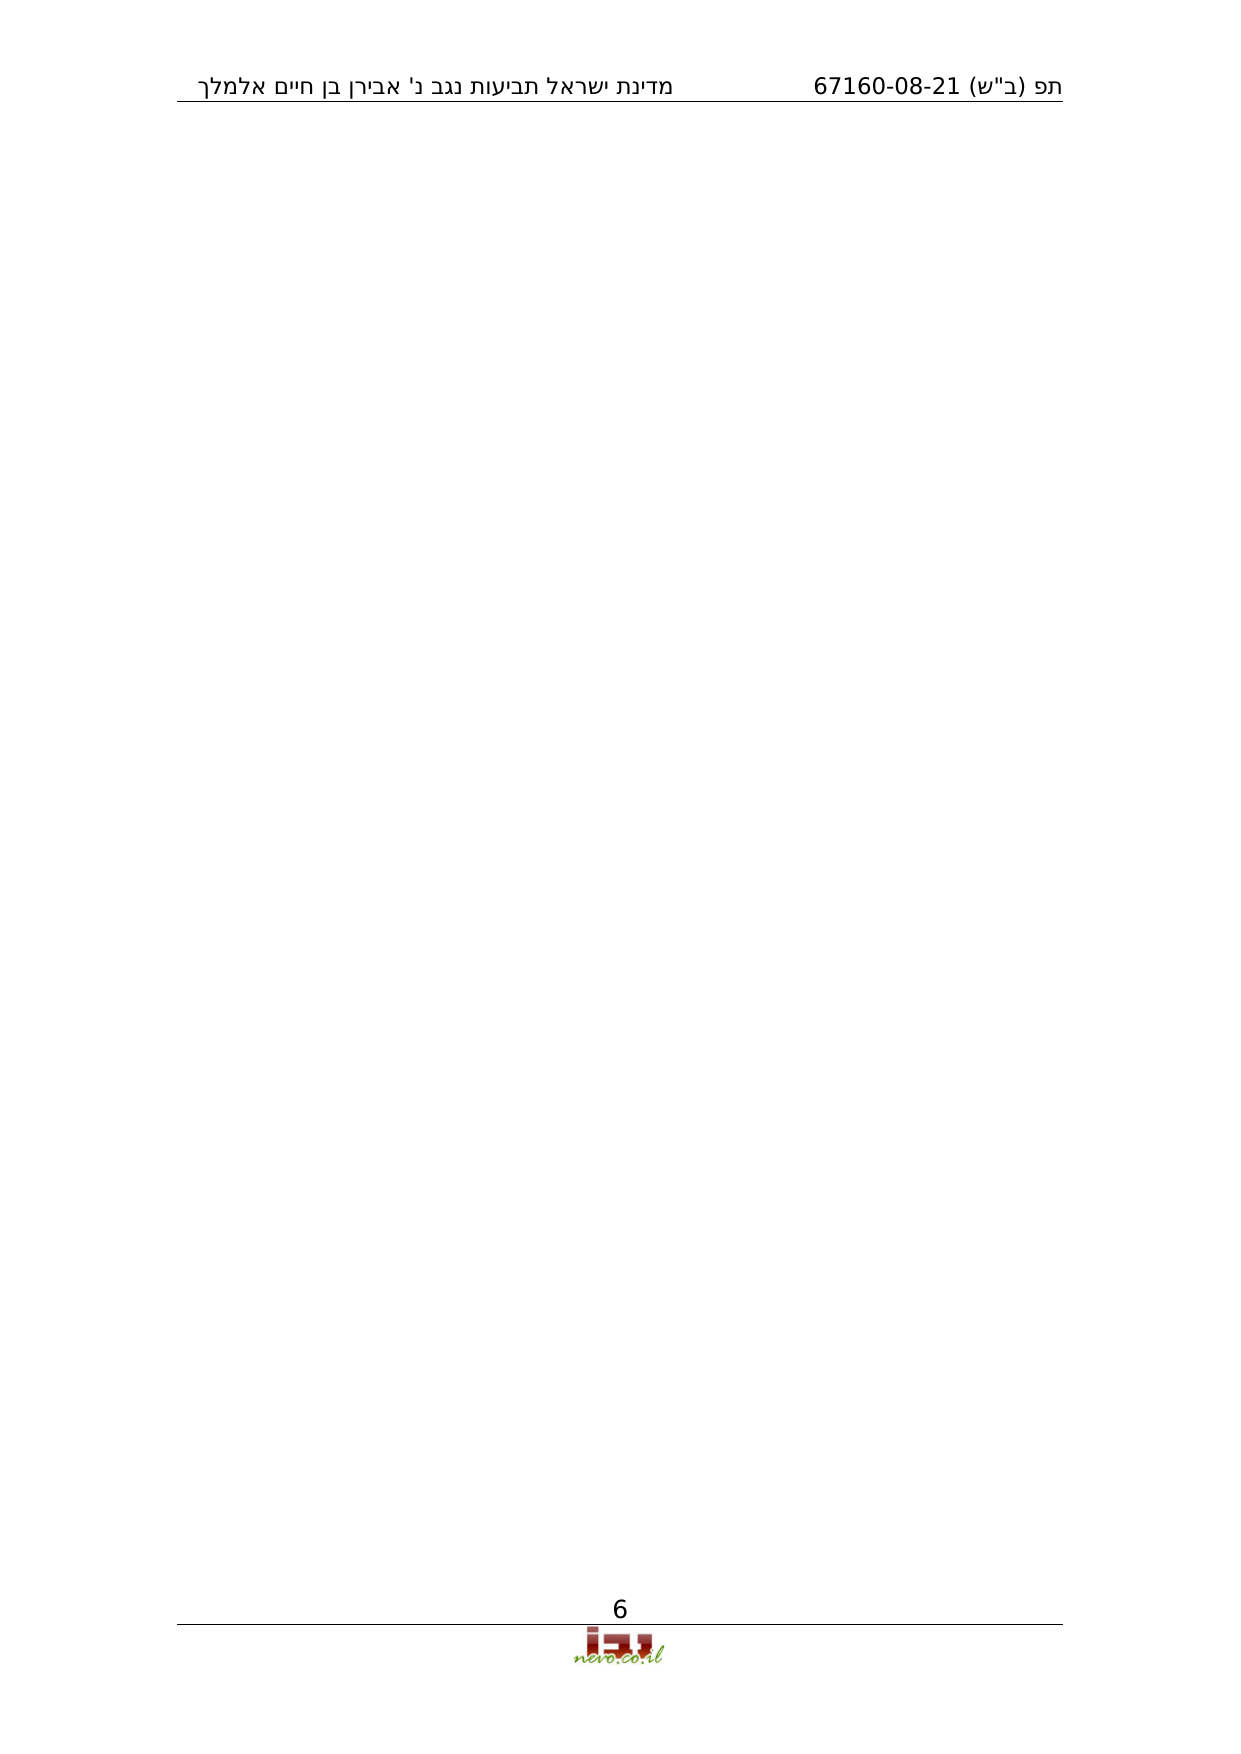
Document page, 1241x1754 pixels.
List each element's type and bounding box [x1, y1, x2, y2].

picture [574, 1626, 666, 1665]
